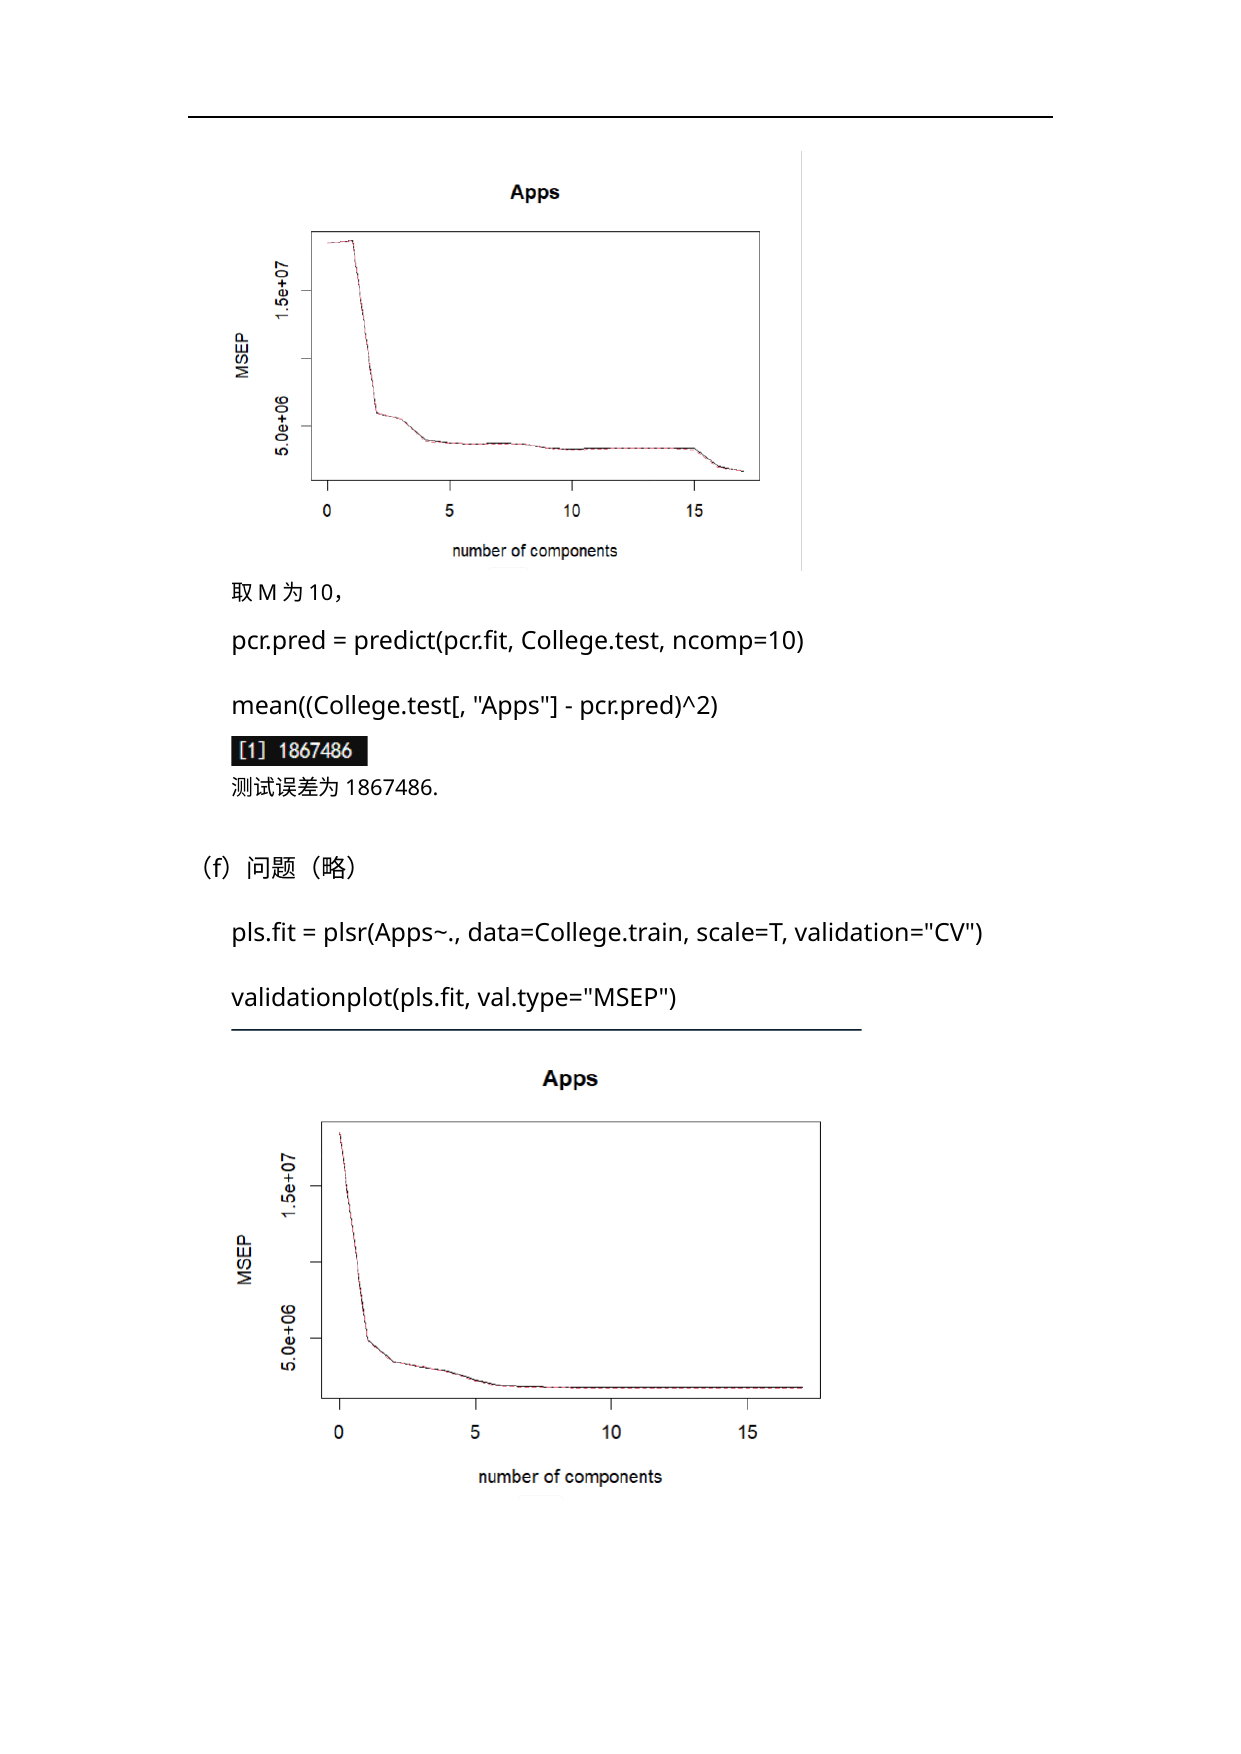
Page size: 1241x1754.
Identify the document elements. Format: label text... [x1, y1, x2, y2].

picture [231, 736, 368, 766]
text 测试误差为1867486. [187, 769, 1053, 802]
text 取M为10， [187, 574, 1053, 607]
text pls.fit = plsr(Apps~., data=College.train, scale=T, validation="CV") [187, 899, 1053, 964]
text （f）问题（略） [187, 834, 1053, 899]
picture [231, 151, 802, 571]
text mean((College.test[, "Apps"] - pcr.pred)^2) [187, 672, 1053, 737]
picture [231, 1029, 862, 1501]
text validationplot(pls.fit, val.type="MSEP") [187, 964, 1053, 1029]
text pcr.pred = predict(pcr.fit, College.test, ncomp=10) [187, 607, 1053, 672]
